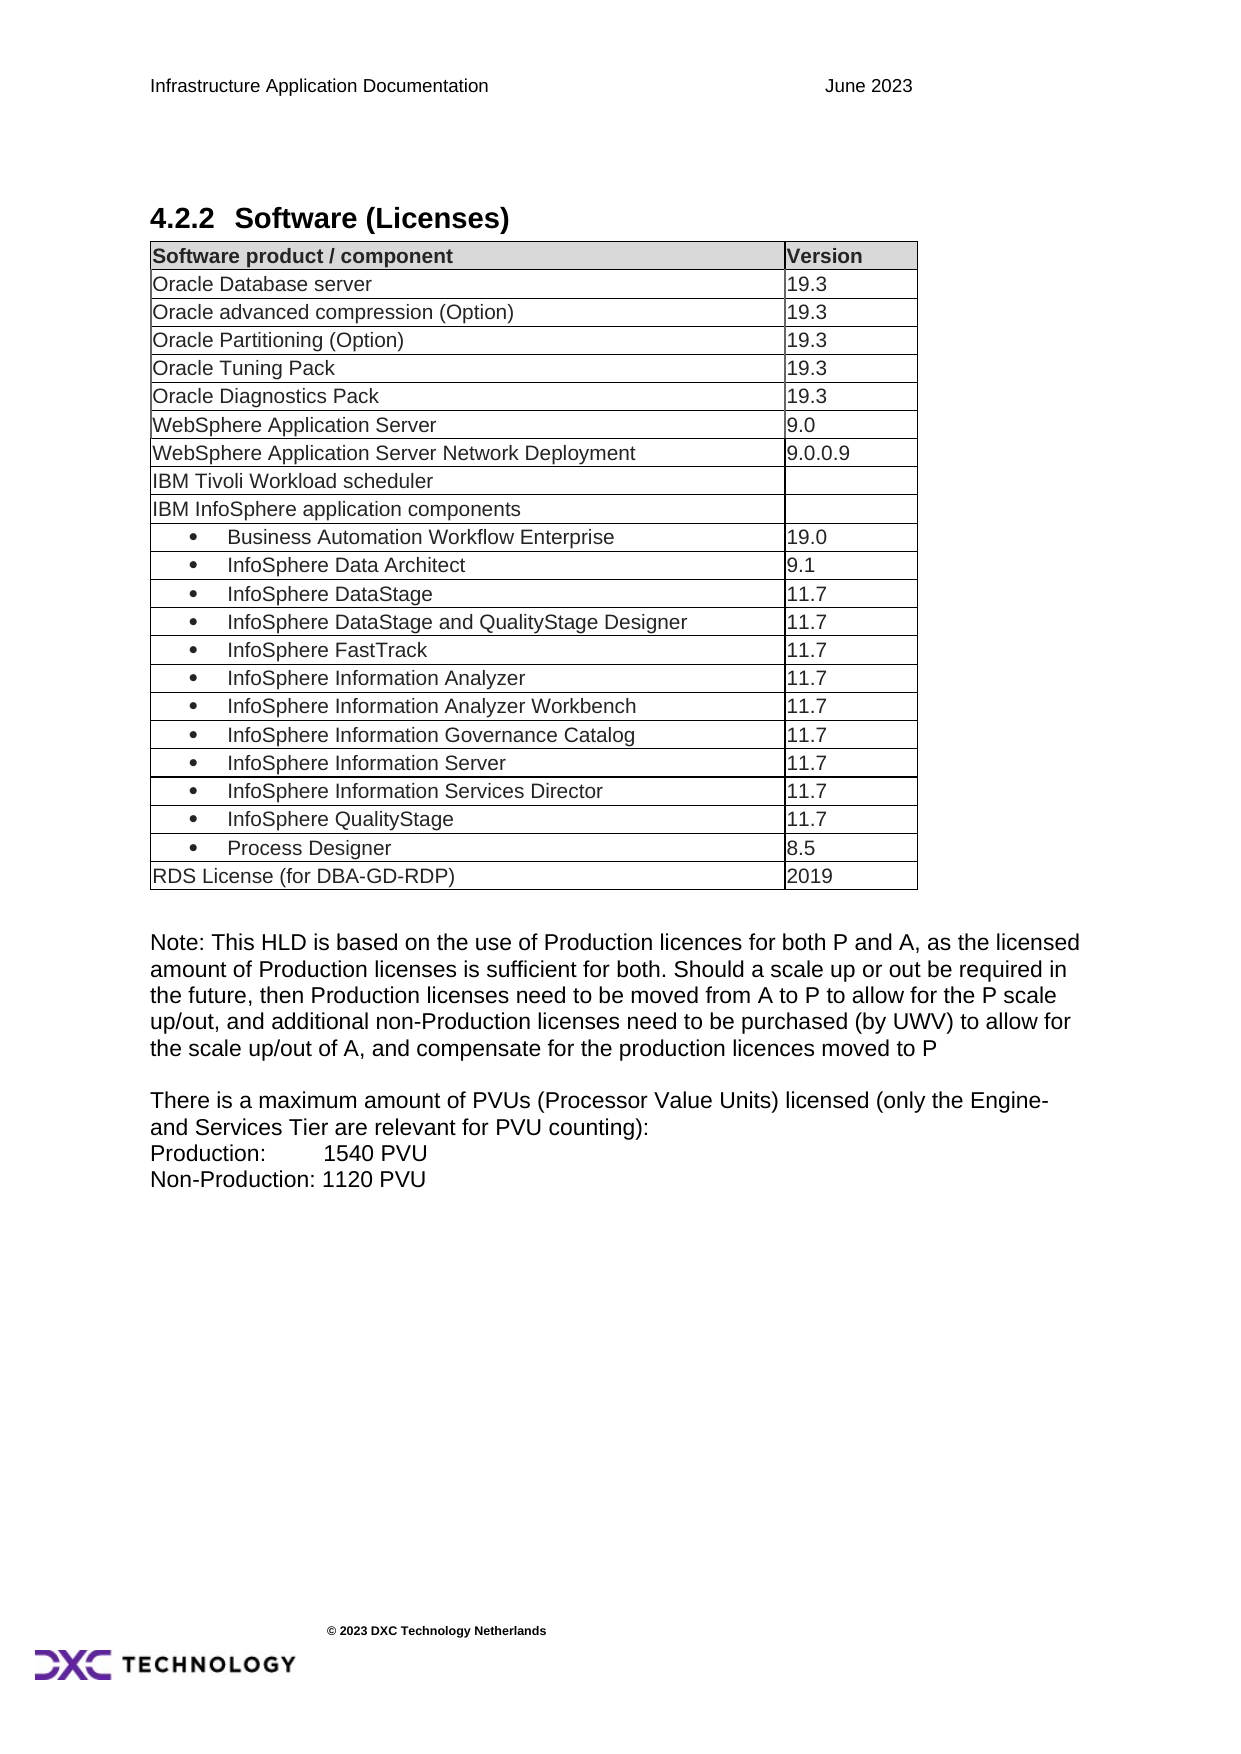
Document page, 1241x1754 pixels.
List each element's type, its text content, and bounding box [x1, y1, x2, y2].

table_cell 11.7 [786, 608, 917, 635]
table_cell Oracle Partitioning (Option) [152, 327, 784, 354]
text Production: 1540 PVU [150, 1140, 1090, 1166]
table_cell InfoSphere Information Governance Catalog [151, 721, 784, 748]
table_cell RDS License (for DBA-GD-RDP) [151, 862, 784, 889]
table_cell 19.3 [786, 327, 917, 354]
table_cell WebSphere Application Server Network Deployment [151, 439, 784, 466]
table_cell InfoSphere Information Analyzer Workbench [151, 693, 784, 720]
table_cell [786, 495, 917, 522]
table_cell 19.0 [786, 524, 917, 551]
text There is a maximum amount of PVUs (Processor Value Units) licensed (only the Engine- and Services Tier are relevant for PVU counting): [150, 1087, 1090, 1140]
table_cell InfoSphere FastTrack [151, 636, 784, 663]
table_cell 11.7 [786, 665, 917, 692]
table_cell 19.3 [786, 270, 917, 297]
subtitle Software (Licenses) [150, 201, 1090, 235]
table_cell InfoSphere Information Services Director [151, 778, 784, 805]
table_cell Oracle Database server [152, 270, 784, 297]
table_cell Business Automation Workflow Enterprise [151, 524, 784, 551]
table_cell 9.0 [786, 411, 917, 438]
table_cell 19.3 [786, 355, 917, 382]
table_cell Process Designer [151, 834, 784, 861]
table_cell IBM Tivoli Workload scheduler [151, 467, 784, 494]
table_cell 11.7 [786, 806, 917, 833]
table_cell 11.7 [786, 749, 917, 776]
table_cell 8.5 [786, 834, 917, 861]
table_cell 11.7 [786, 778, 917, 805]
table_cell [786, 467, 917, 494]
table_cell 9.1 [786, 552, 917, 579]
table_cell WebSphere Application Server [152, 411, 784, 438]
table_cell 11.7 [786, 580, 917, 607]
table_cell InfoSphere QualityStage [151, 806, 784, 833]
table_cell IBM InfoSphere application components [151, 495, 784, 522]
table_cell InfoSphere Information Server [151, 749, 784, 776]
table_cell Oracle Tuning Pack [152, 355, 784, 382]
table_cell InfoSphere Data Architect [151, 552, 784, 579]
table_cell 11.7 [786, 721, 917, 748]
table_cell 19.3 [786, 383, 917, 410]
table_header Software product / component [151, 242, 784, 269]
table_cell InfoSphere DataStage and QualityStage Designer [151, 608, 784, 635]
table_cell 19.3 [786, 299, 917, 326]
table_cell Oracle Diagnostics Pack [152, 383, 784, 410]
table_cell 11.7 [786, 693, 917, 720]
table_cell InfoSphere DataStage [151, 580, 784, 607]
table_cell 2019 [786, 862, 917, 889]
text Non-Production: 1120 PVU [150, 1166, 1090, 1193]
table_header Version [786, 242, 917, 269]
text Note: This HLD is based on the use of Production licences for both P and A, as the licensed amount of Production licenses is sufficient for both. Should a scale up or out be required in the future, then Production licenses need to be moved from A to P to allow for the P scale up/out, and additional non-Production licenses need to be purchased (by UWV) to allow for the scale up/out of A, and compensate for the production licences moved to P [150, 929, 1090, 1061]
table_cell 11.7 [786, 636, 917, 663]
picture [34, 1650, 296, 1680]
table_cell Oracle advanced compression (Option) [152, 299, 784, 326]
table_cell InfoSphere Information Analyzer [151, 665, 784, 692]
table_cell 9.0.0.9 [786, 439, 917, 466]
